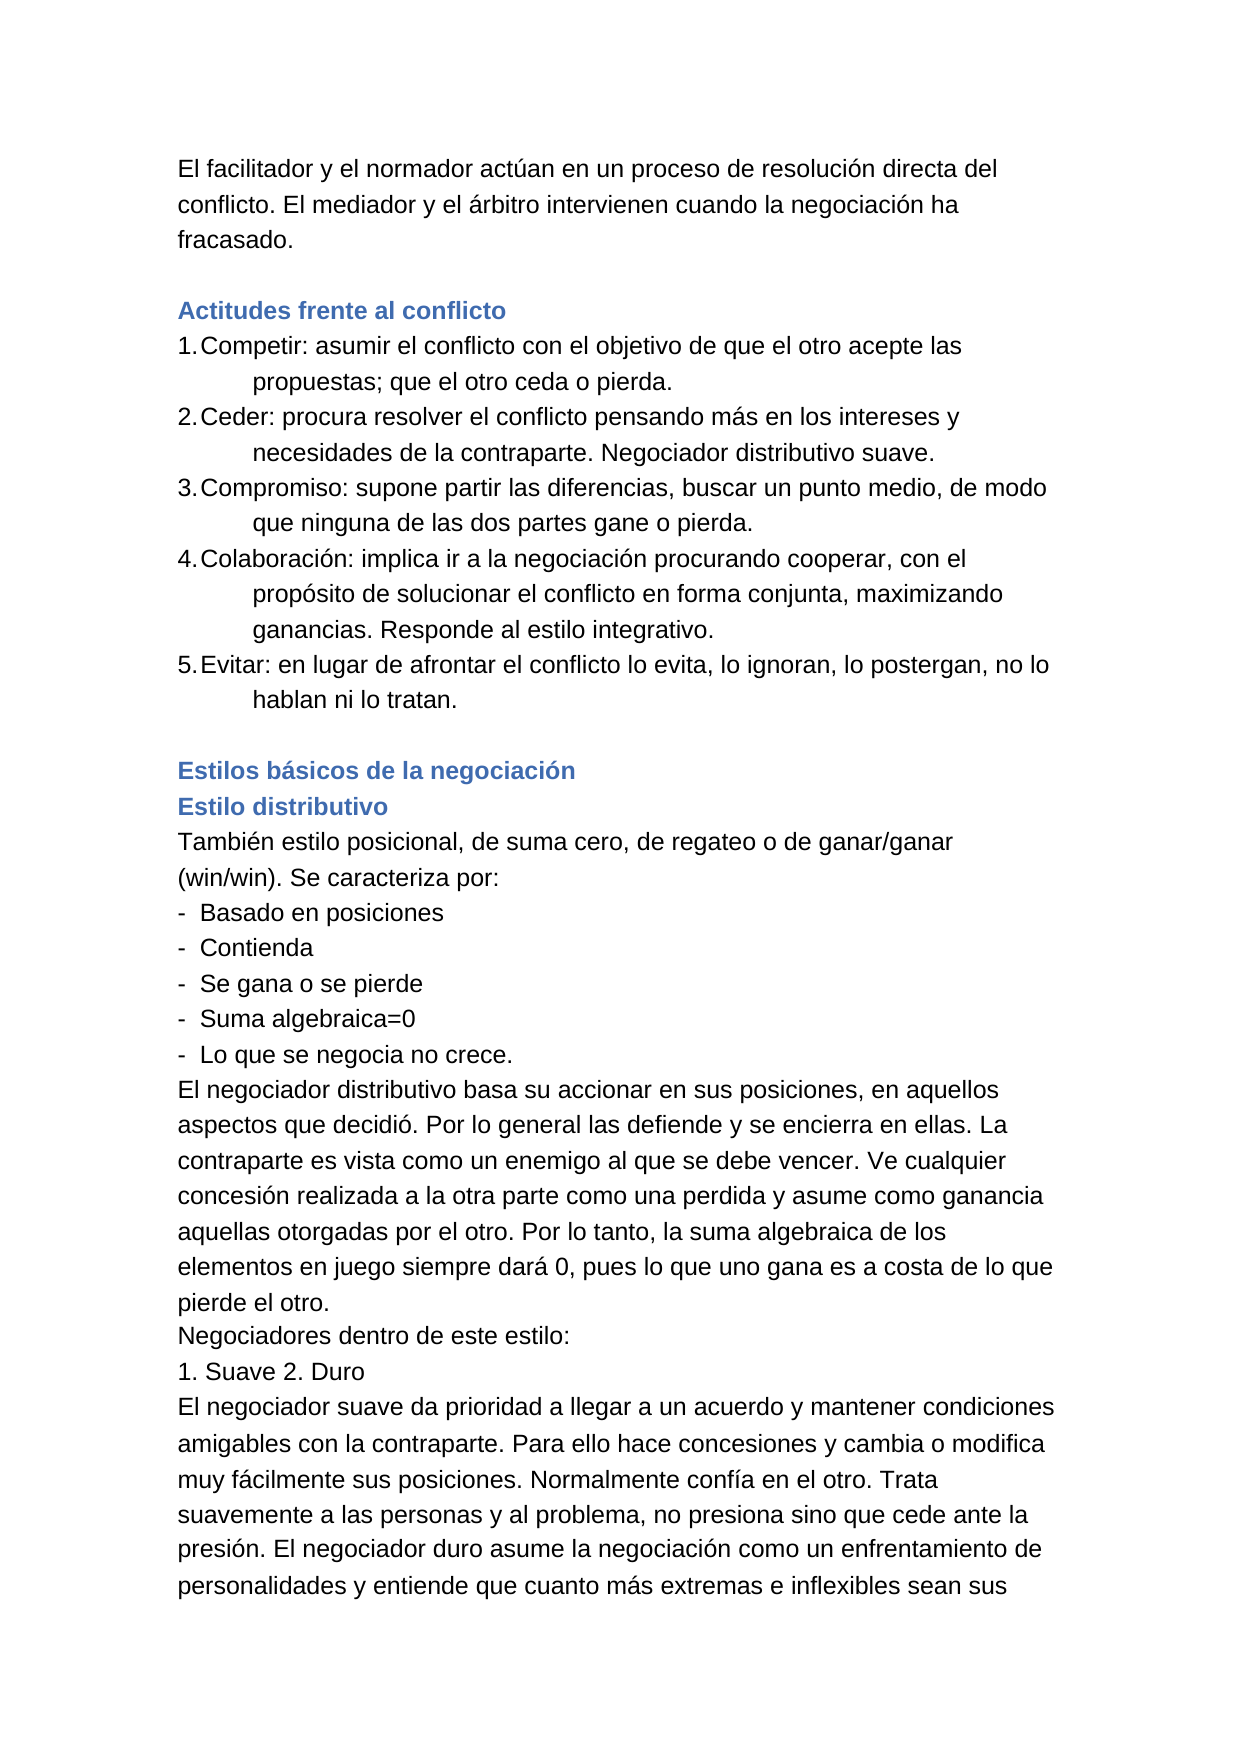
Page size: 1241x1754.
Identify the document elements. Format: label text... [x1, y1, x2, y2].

list Ceder: procura resolver el conflicto pensando más en los intereses y necesidades de la contraparte. Negociador distributivo suave. [177, 396, 1063, 466]
text El facilitador y el normador actúan en un proceso de resolución directa del conflicto. El mediador y el árbitro intervienen cuando la negociación ha fracasado. [177, 148, 1063, 254]
list Colaboración: implica ir a la negociación procurando cooperar, con el propósito de solucionar el conflicto en forma conjunta, maximizando ganancias. Responde al estilo integrativo. [177, 537, 1063, 643]
list Compromiso: supone partir las diferencias, buscar un punto medio, de modo que ninguna de las dos partes gane o pierda. [177, 466, 1063, 537]
list Negociadores dentro de este estilo: [177, 1316, 1063, 1352]
list - Basado en posiciones [177, 891, 1063, 927]
list - Lo que se negocia no crece. [177, 1033, 1063, 1068]
list - Se gana o se pierde [177, 962, 1063, 998]
text Estilo distributivo [177, 785, 1063, 821]
text Estilos básicos de la negociación [177, 750, 1063, 785]
list Evitar: en lugar de afrontar el conflicto lo evita, lo ignoran, lo postergan, no lo hablan ni lo tratan. [177, 643, 1063, 714]
list - Suma algebraica=0 [177, 998, 1063, 1033]
list - Contienda [177, 927, 1063, 962]
list 1. Suave 2. Duro [177, 1352, 1063, 1387]
list El negociador distributivo basa su accionar en sus posiciones, en aquellos aspectos que decidió. Por lo general las defiende y se encierra en ellas. La contraparte es vista como un enemigo al que se debe vencer. Ve cualquier concesión realizada a la otra parte como una perdida y asume como ganancia aquellas otorgadas por el otro. Por lo tanto, la suma algebraica de los elementos en juego siempre dará 0, pues lo que uno gana es a costa de lo que pierde el otro. [177, 1068, 1063, 1316]
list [177, 1387, 1063, 1600]
text Actitudes frente al conflicto [177, 289, 1063, 325]
text También estilo posicional, de suma cero, de regateo o de ganar/ganar (win/win). Se caracteriza por: [177, 821, 1063, 891]
list Competir: asumir el conflicto con el objetivo de que el otro acepte las propuestas; que el otro ceda o pierda. [177, 325, 1063, 396]
